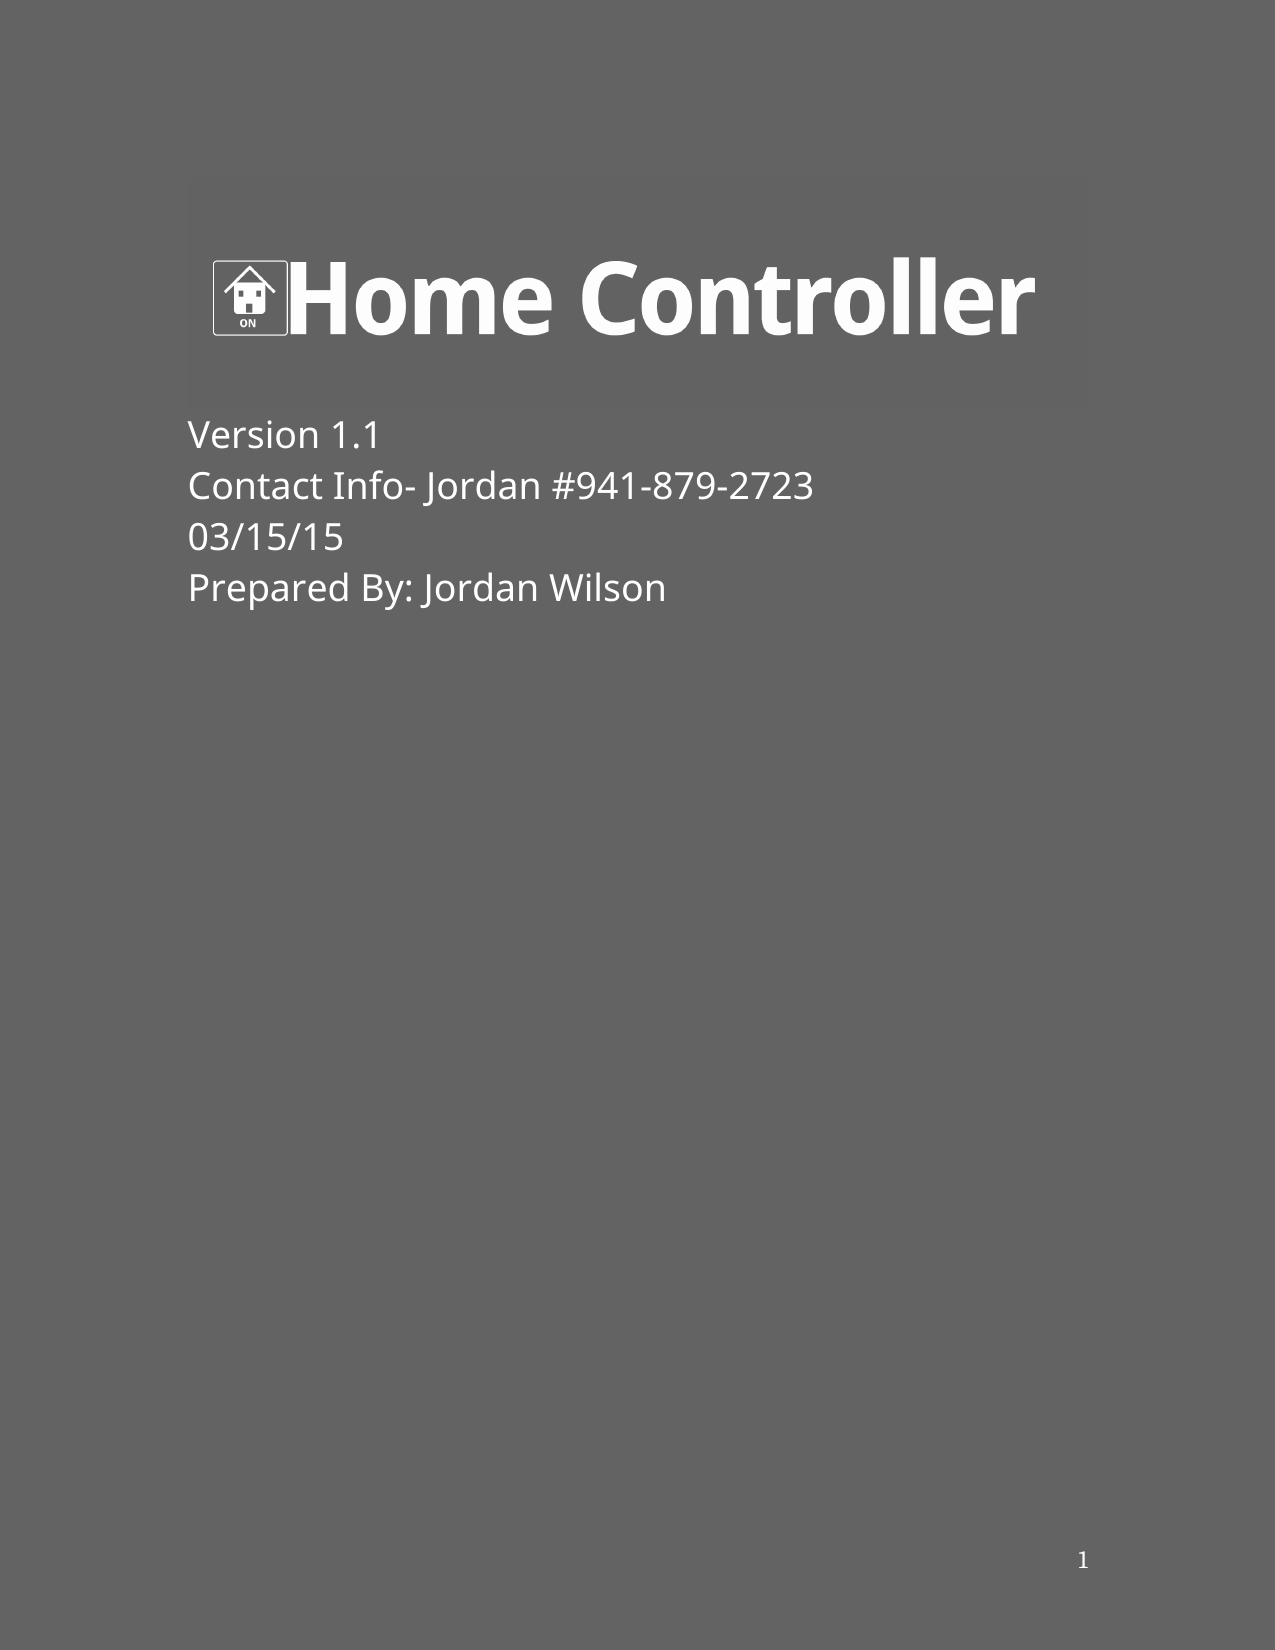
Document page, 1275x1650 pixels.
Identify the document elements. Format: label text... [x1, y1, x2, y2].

text Contact Info- Jordan #941-879-2723 [187, 459, 1087, 510]
text Version 1.1 [187, 408, 1087, 459]
text 03/15/15 [187, 510, 1087, 561]
text Prepared By: Jordan Wilson [187, 561, 1087, 612]
picture [187, 178, 1086, 409]
